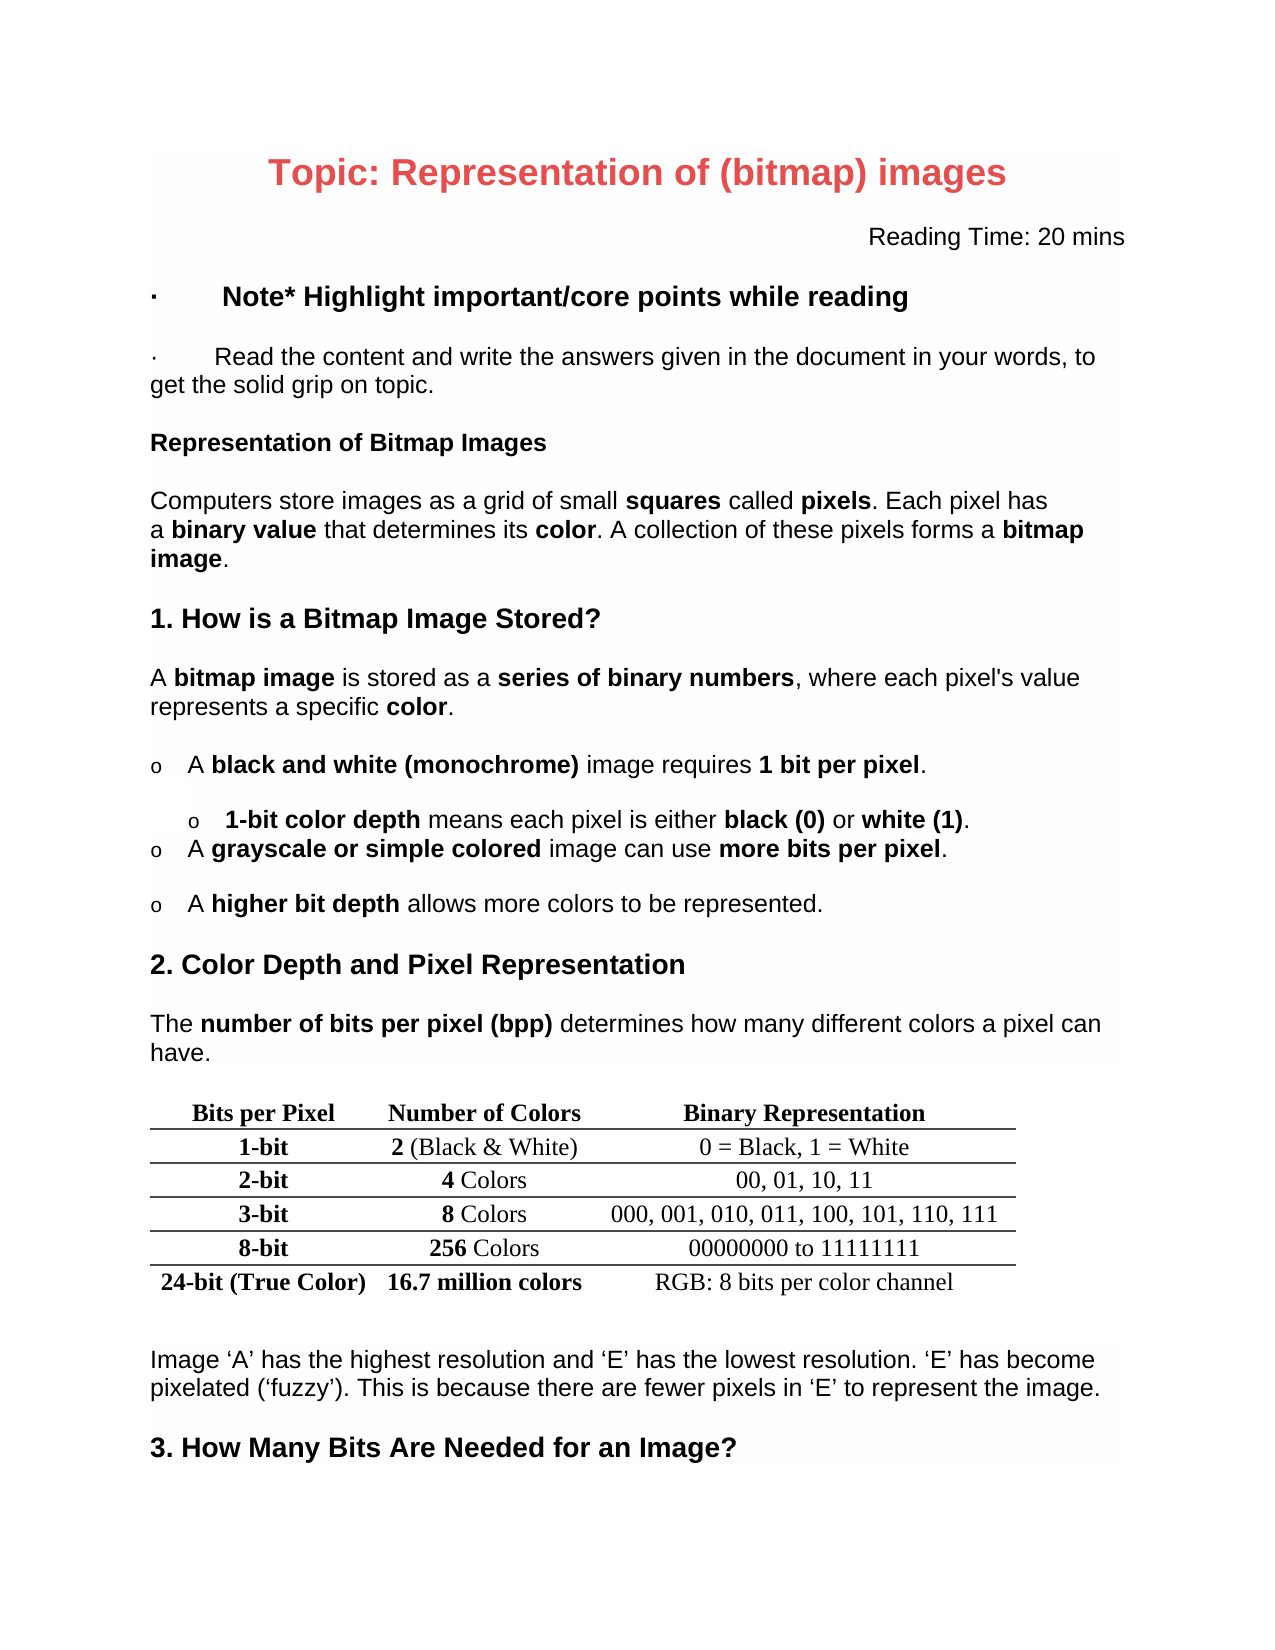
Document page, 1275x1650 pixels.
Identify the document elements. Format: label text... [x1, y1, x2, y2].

text Topic: Representation of (bitmap) images [150, 150, 1125, 193]
text Computers store images as a grid of small squares called pixels. Each pixel has a binary value that determines its color. A collection of these pixels forms a bitmap image. [150, 486, 1125, 573]
table_cell 00, 01, 10, 11 [592, 1164, 1016, 1196]
list A higher bit depth allows more colors to be represented. [150, 889, 1125, 919]
table_cell 000, 001, 010, 011, 100, 101, 110, 111 [592, 1198, 1016, 1230]
text Reading Time: 20 mins [150, 222, 1125, 251]
text · Read the content and write the answers given in the document in your words, to get the solid grip on topic. [150, 342, 1125, 399]
table_cell 1-bit [150, 1130, 377, 1162]
text · Note* Highlight important/core points while reading [150, 280, 1125, 313]
list A black and white (monochrome) image requires 1 bit per pixel. [150, 750, 1125, 780]
text 2. Color Depth and Pixel Representation [150, 948, 1125, 980]
table_cell 3-bit [150, 1198, 377, 1230]
table_cell 0 = Black, 1 = White [592, 1130, 1016, 1162]
table_cell 24-bit (True Color) [150, 1266, 377, 1298]
table_cell 00000000 to 11111111 [592, 1232, 1016, 1264]
text 1. How is a Bitmap Image Stored? [150, 602, 1125, 634]
table_header Number of Colors [377, 1096, 592, 1128]
text The number of bits per pixel (bpp) determines how many different colors a pixel can have. [150, 1009, 1125, 1067]
table_cell 16.7 million colors [377, 1266, 592, 1298]
table_cell 256 Colors [377, 1232, 592, 1264]
table_cell 8 Colors [377, 1198, 592, 1230]
table_cell RGB: 8 bits per color channel [592, 1266, 1016, 1298]
text Representation of Bitmap Images [150, 428, 1125, 457]
table_header Bits per Pixel [150, 1096, 377, 1128]
text 3. How Many Bits Are Needed for an Image? [150, 1431, 1125, 1464]
list A grayscale or simple colored image can use more bits per pixel. [150, 834, 1125, 864]
table_cell 2-bit [150, 1164, 377, 1196]
table_cell 8-bit [150, 1232, 377, 1264]
text A bitmap image is stored as a series of binary numbers, where each pixel's value represents a specific color. [150, 663, 1125, 721]
table_cell 2 (Black & White) [377, 1130, 592, 1162]
table_header Binary Representation [592, 1096, 1016, 1128]
list 1-bit color depth means each pixel is either black (0) or white (1). [187, 805, 1125, 834]
table_cell 4 Colors [377, 1164, 592, 1196]
text Image ‘A’ has the highest resolution and ‘E’ has the lowest resolution. ‘E’ has become pixelated (‘fuzzy’). This is because there are fewer pixels in ‘E’ to represent the image. [150, 1345, 1125, 1402]
